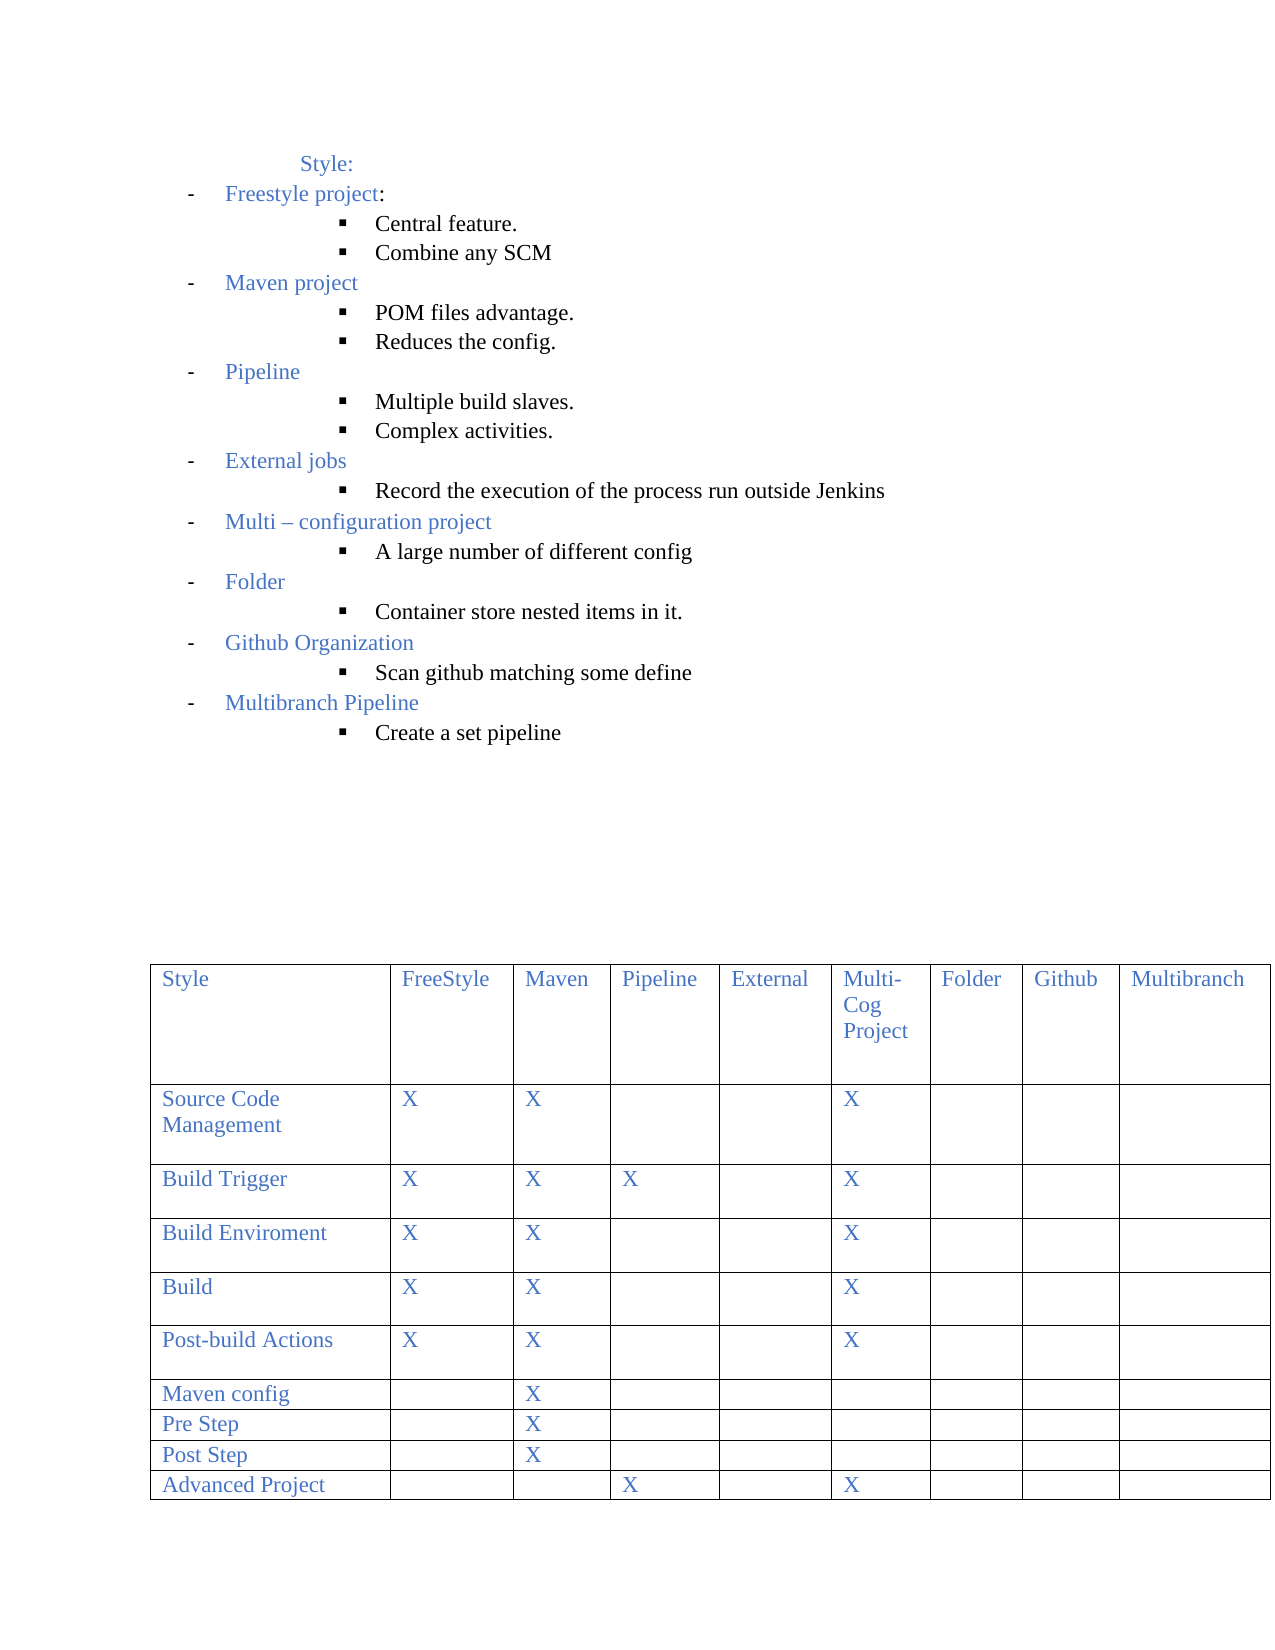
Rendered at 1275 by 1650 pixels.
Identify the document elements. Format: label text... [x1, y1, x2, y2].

table_cell [1023, 1219, 1119, 1272]
table_cell X [514, 1441, 610, 1470]
list External jobs [187, 445, 1125, 475]
list Github Organization [187, 627, 1125, 657]
table_cell [1120, 1471, 1270, 1499]
table_cell [832, 1441, 930, 1470]
table_cell X [832, 1273, 930, 1325]
table_cell [611, 1273, 719, 1325]
table_cell [1023, 1085, 1119, 1164]
table_cell [931, 1326, 1022, 1379]
table_cell X [514, 1326, 610, 1379]
table_cell [931, 1085, 1022, 1164]
table_cell [931, 1165, 1022, 1218]
list POM files advantage. [337, 299, 1125, 326]
table_cell X [832, 1165, 930, 1218]
table_cell X [514, 1219, 610, 1272]
table_cell [931, 1441, 1022, 1470]
table_cell [1120, 1410, 1270, 1439]
table_cell Post-build Actions [151, 1326, 390, 1379]
table_cell [1120, 1165, 1270, 1218]
list Pipeline [187, 356, 1125, 386]
list Reduces the config. [337, 328, 1125, 354]
table_cell Build Trigger [151, 1165, 390, 1218]
table_header External [720, 965, 831, 1084]
table_cell Pre Step [151, 1410, 390, 1439]
table_cell X [832, 1219, 930, 1272]
table_cell X [514, 1380, 610, 1409]
list Freestyle project: [187, 178, 1125, 208]
table_cell X [832, 1326, 930, 1379]
table_cell X [514, 1273, 610, 1325]
table_cell [720, 1273, 831, 1325]
table_header Style [151, 965, 390, 1084]
table_cell [1120, 1219, 1270, 1272]
table_cell [611, 1410, 719, 1439]
table_cell X [391, 1165, 513, 1218]
list Create a set pipeline [337, 719, 1125, 746]
table_cell [1023, 1326, 1119, 1379]
table_cell [720, 1085, 831, 1164]
table_cell [611, 1380, 719, 1409]
table_cell [720, 1326, 831, 1379]
table_cell Source Code Management [151, 1085, 390, 1164]
list Record the execution of the process run outside Jenkins [337, 477, 1125, 504]
table_cell Post Step [151, 1441, 390, 1470]
table_header Multi-Cog Project [832, 965, 930, 1084]
table_cell [931, 1273, 1022, 1325]
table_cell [151, 1471, 390, 1499]
table_cell X [391, 1219, 513, 1272]
table_header Pipeline [611, 965, 719, 1084]
list Combine any SCM [337, 239, 1125, 265]
table_cell [1023, 1165, 1119, 1218]
table_cell [611, 1219, 719, 1272]
table_cell X [832, 1471, 930, 1499]
table_cell [720, 1165, 831, 1218]
list Multibranch Pipeline [187, 687, 1125, 717]
table_cell [1023, 1380, 1119, 1409]
table_cell [391, 1410, 513, 1439]
table_cell X [391, 1273, 513, 1325]
list Multiple build slaves. [337, 388, 1125, 415]
list A large number of different config [337, 538, 1125, 564]
table_cell X [514, 1410, 610, 1439]
table_cell X [611, 1471, 719, 1499]
table_header Github [1023, 965, 1119, 1084]
table_cell [611, 1441, 719, 1470]
table_cell X [611, 1165, 719, 1218]
table_cell [1023, 1441, 1119, 1470]
table_cell [391, 1441, 513, 1470]
table_cell [720, 1410, 831, 1439]
table_header Maven [514, 965, 610, 1084]
table_header Folder [931, 965, 1022, 1084]
table_cell X [514, 1085, 610, 1164]
table_cell [832, 1380, 930, 1409]
table_cell Maven config [151, 1380, 390, 1409]
list Container store nested items in it. [337, 598, 1125, 625]
table_cell X [514, 1165, 610, 1218]
table_cell [720, 1380, 831, 1409]
table_cell Build Enviroment [151, 1219, 390, 1272]
table_cell [832, 1410, 930, 1439]
table_cell [931, 1410, 1022, 1439]
list Scan github matching some define [337, 659, 1125, 685]
table_cell [931, 1380, 1022, 1409]
table_cell [1120, 1441, 1270, 1470]
table_cell [391, 1380, 513, 1409]
list Folder [187, 566, 1125, 596]
table_header Multibranch [1120, 965, 1270, 1084]
table_cell [1023, 1410, 1119, 1439]
table_cell [931, 1471, 1022, 1499]
list Multi – configuration project [187, 506, 1125, 536]
table_header FreeStyle [391, 965, 513, 1084]
table_cell [1120, 1326, 1270, 1379]
table_cell Build [151, 1273, 390, 1325]
table_cell [1120, 1380, 1270, 1409]
table_cell X [832, 1085, 930, 1164]
table_cell [1120, 1085, 1270, 1164]
table_cell [1023, 1273, 1119, 1325]
list Complex activities. [337, 417, 1125, 443]
table_cell [720, 1219, 831, 1272]
table_cell [931, 1219, 1022, 1272]
table_cell [391, 1471, 513, 1499]
table_cell [720, 1471, 831, 1499]
table_cell X [391, 1085, 513, 1164]
list Maven project [187, 267, 1125, 297]
table_cell [611, 1326, 719, 1379]
list Style: [225, 150, 1125, 176]
table_cell [514, 1471, 610, 1499]
table_cell [720, 1441, 831, 1470]
table_cell [611, 1085, 719, 1164]
table_cell [1120, 1273, 1270, 1325]
list Central feature. [337, 211, 1125, 237]
table_cell [1023, 1471, 1119, 1499]
table_cell X [391, 1326, 513, 1379]
